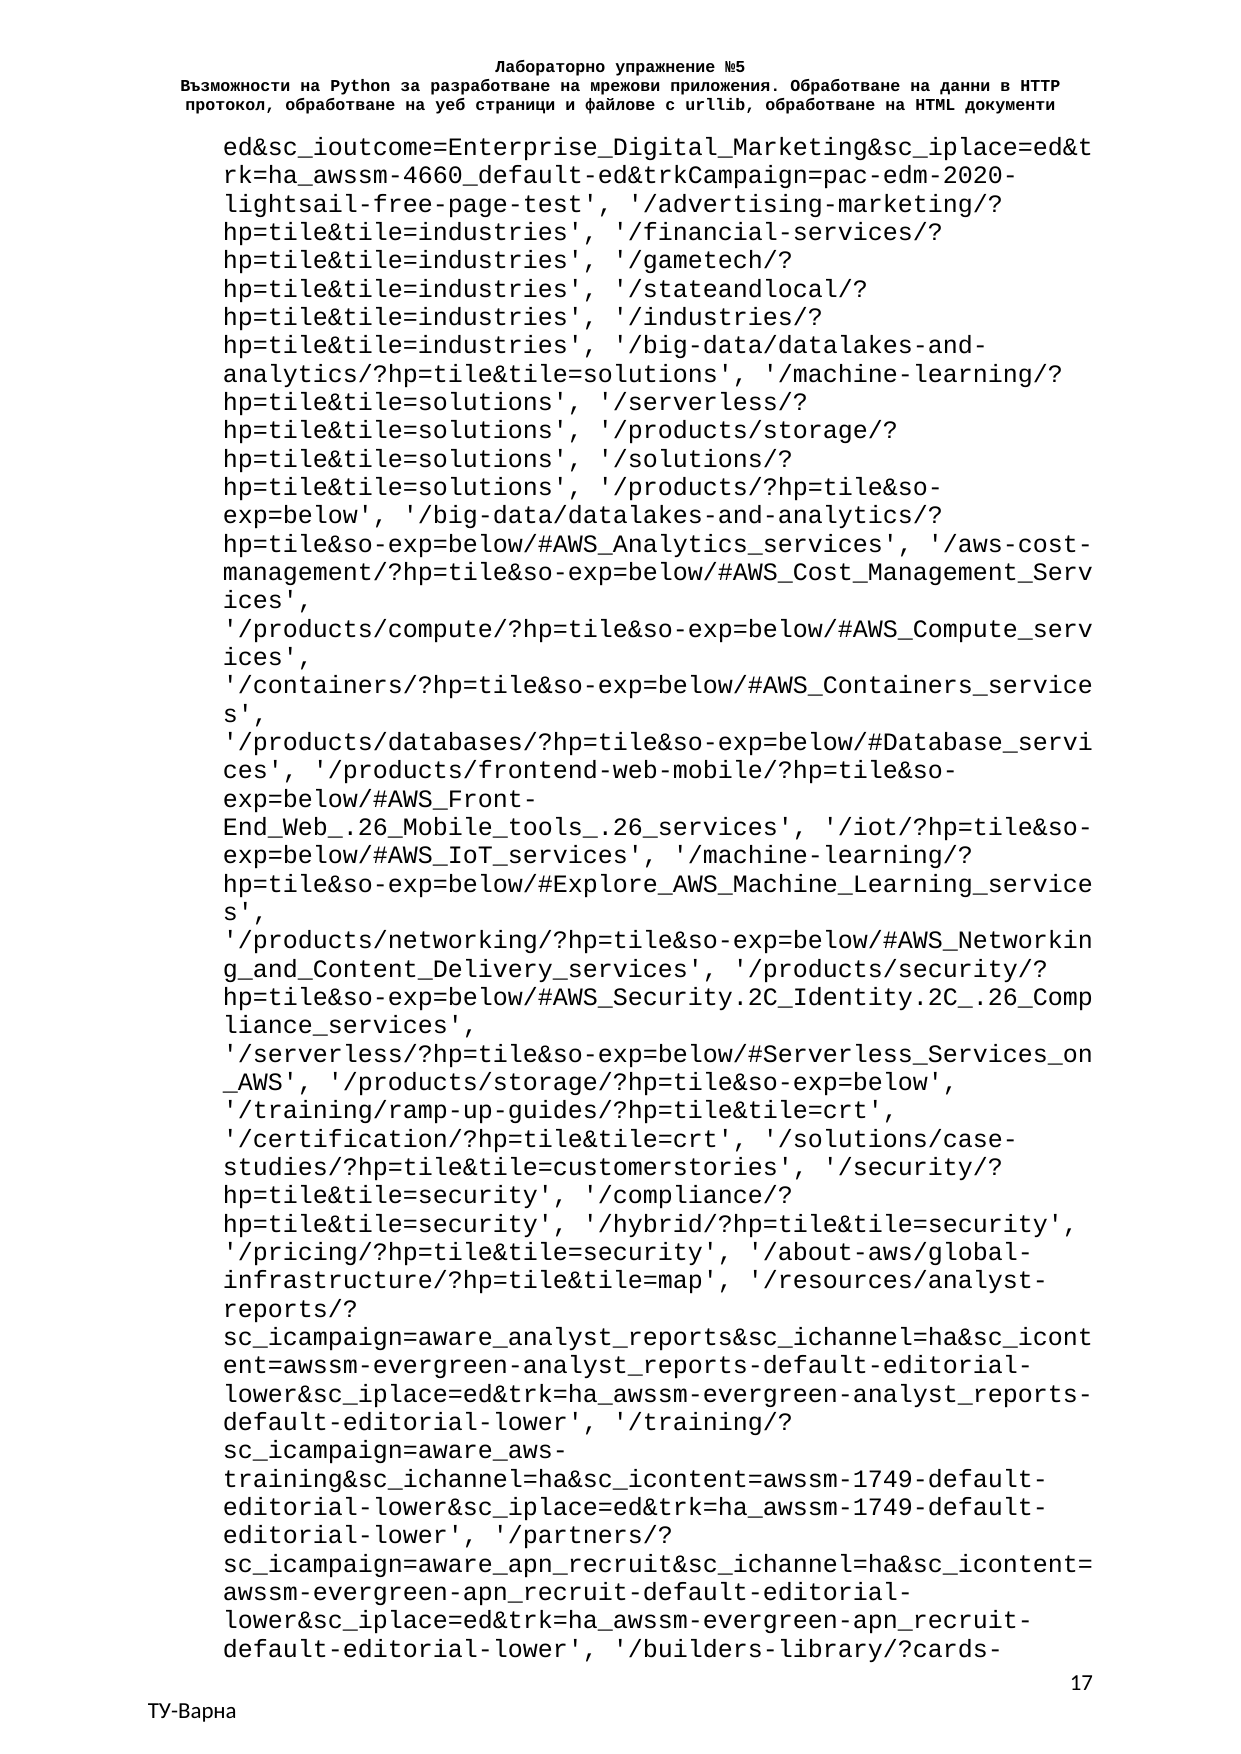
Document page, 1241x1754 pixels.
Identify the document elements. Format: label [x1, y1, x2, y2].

list [223, 134, 1093, 1664]
